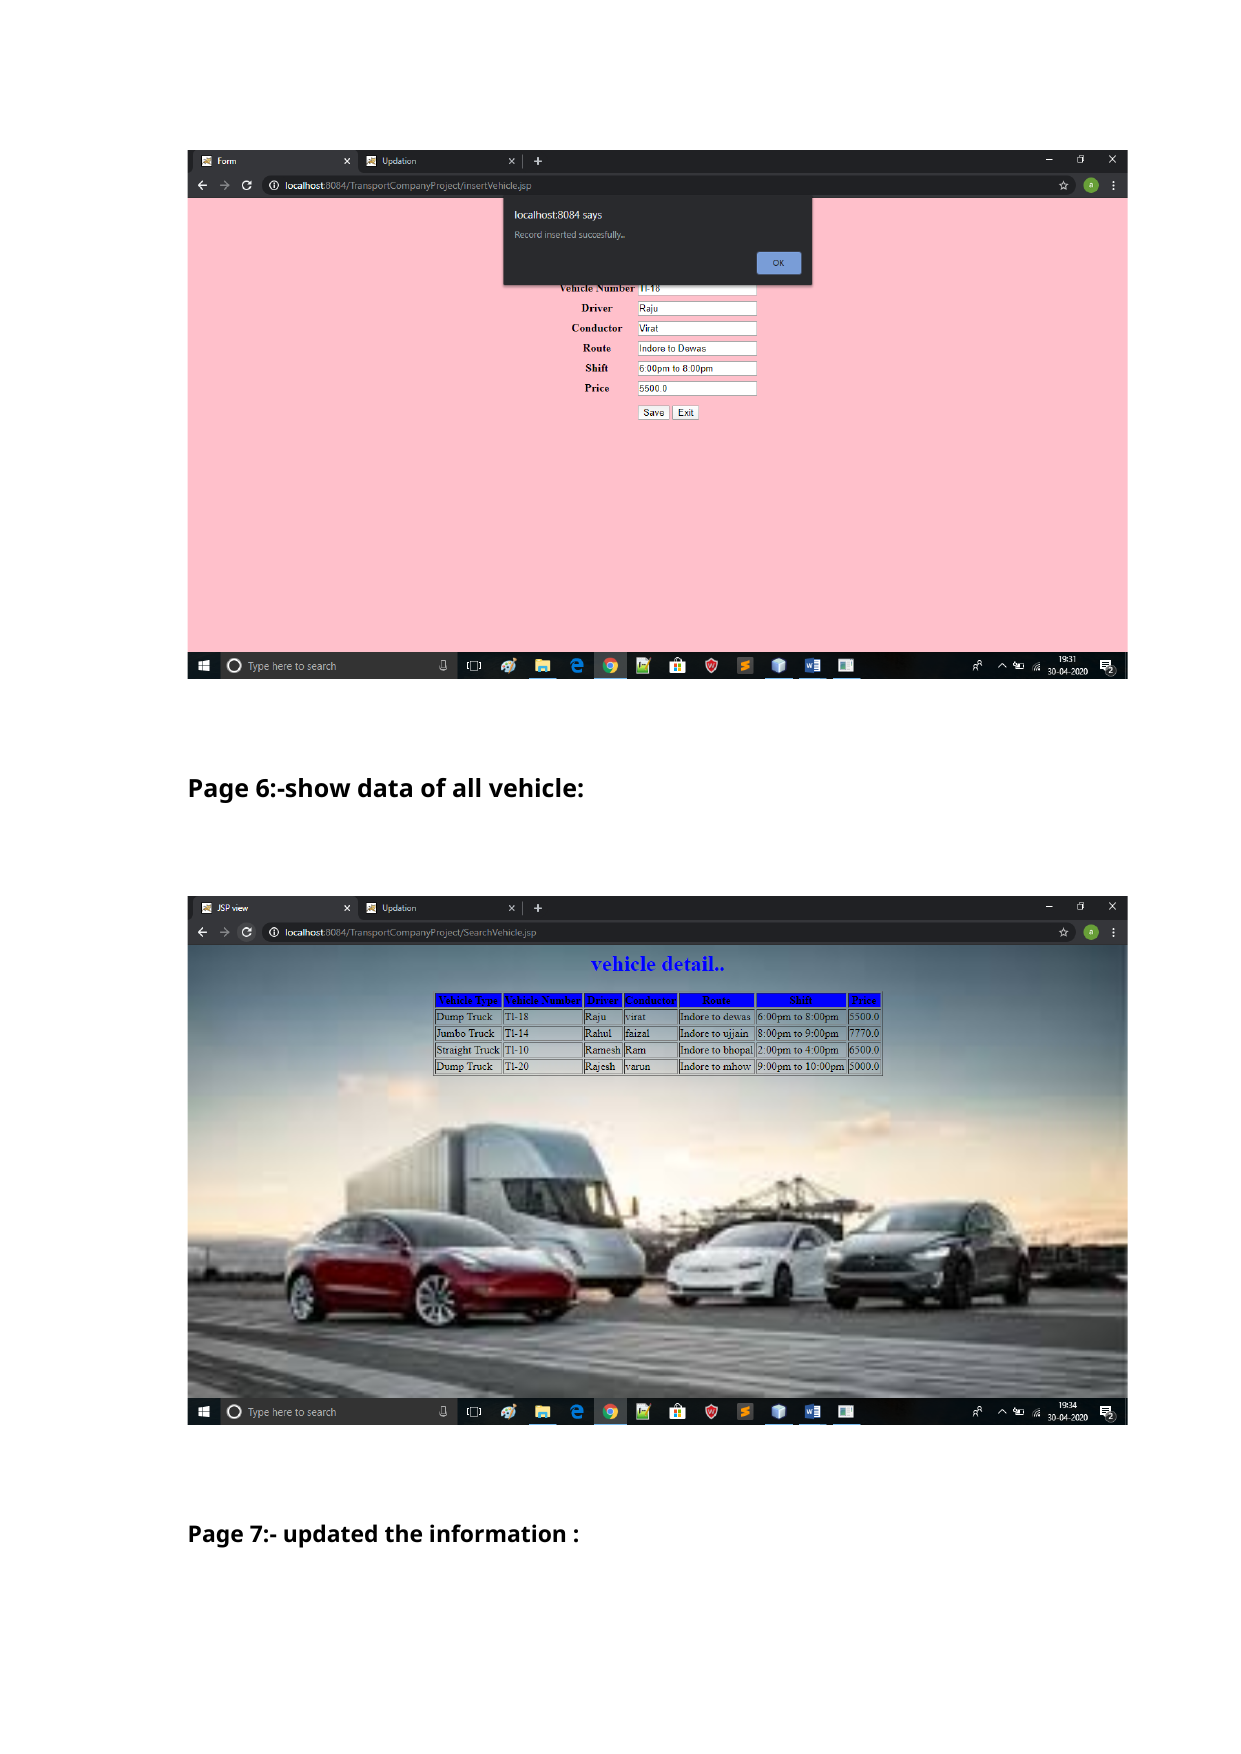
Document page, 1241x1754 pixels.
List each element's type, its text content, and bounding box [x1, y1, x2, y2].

text Page 6:-show data of all vehicle: [187, 771, 1090, 805]
text Page 7:- updated the information : [187, 1516, 1090, 1549]
picture [187, 896, 1128, 1425]
picture [187, 150, 1128, 679]
